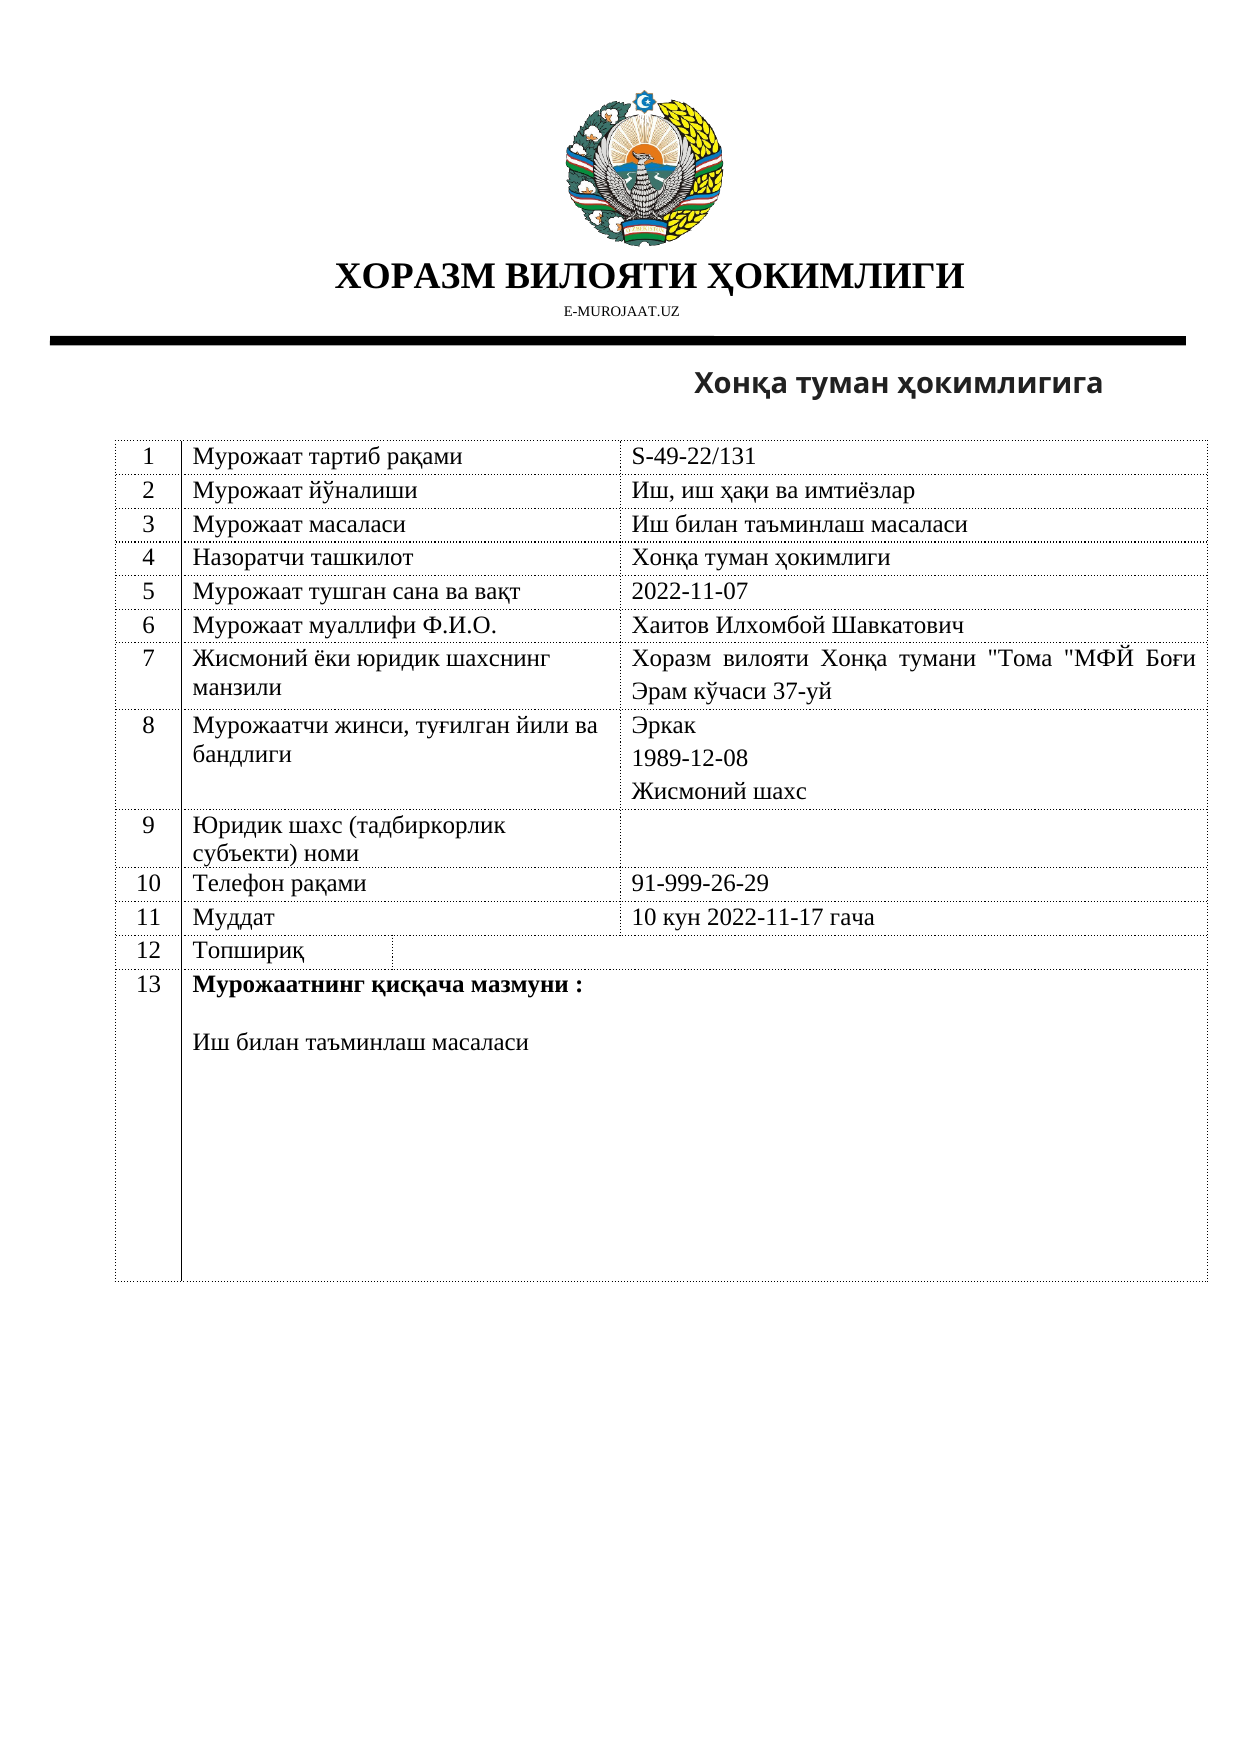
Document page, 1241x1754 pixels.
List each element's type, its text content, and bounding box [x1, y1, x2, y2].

picture [562, 88, 725, 248]
table_cell Иш, иш ҳақи ва имтиёзлар [620, 474, 1208, 508]
table_header S-49-22/131 [620, 440, 1208, 474]
table_cell 8 [115, 709, 181, 809]
table_cell 4 [115, 541, 181, 575]
table_cell [392, 935, 1208, 968]
table_cell 6 [115, 609, 181, 642]
table_cell Мурожаат муаллифи Ф.И.О. [182, 609, 620, 642]
table_cell 9 [115, 809, 181, 867]
table_cell [620, 809, 1208, 867]
table_cell Назоратчи ташкилот [182, 541, 620, 575]
table_cell Мурожаат масаласи [182, 508, 620, 541]
table_cell 2 [115, 474, 181, 508]
table_header Мурожаат тартиб рақами [181, 440, 620, 474]
table_cell 12 [115, 935, 181, 968]
table_cell 13 [115, 969, 181, 1281]
table_cell Хонқа туман ҳокимлиги [620, 541, 1208, 575]
table_cell Телефон рақами [182, 867, 620, 901]
table_header 1 [115, 440, 181, 474]
table_cell 2022-11-07 [620, 575, 1208, 609]
table_cell Топшириқ [182, 935, 392, 968]
table_cell Мурожаат йўналиши [182, 474, 620, 508]
table_cell 10 кун 2022-11-17 гача [620, 901, 1208, 934]
text Хонқа туман ҳокимлигига [694, 362, 1122, 402]
table_cell Мурожаатчи жинси, туғилган йили ва бандлиги [182, 709, 620, 809]
text E-MUROJAAT.UZ [121, 303, 1122, 320]
table_cell 10 [115, 867, 181, 901]
text ХОРАЗМ ВИЛОЯТИ ҲОКИМЛИГИ [177, 89, 1122, 297]
table_cell Мурожаатнинг қисқача мазмуни : Иш билан таъминлаш масаласи [182, 969, 1208, 1281]
table_cell 11 [115, 901, 181, 934]
table_cell Мурожаат тушган сана ва вақт [182, 575, 620, 609]
table_cell Муддат [182, 901, 620, 934]
table_cell 7 [115, 642, 181, 709]
table_cell Жисмоний ёки юридик шахснинг манзили [182, 642, 620, 709]
table_cell Юридик шахс (тадбиркорлик субъекти) номи [182, 809, 620, 867]
table_cell 3 [115, 508, 181, 541]
table_cell Иш билан таъминлаш масаласи [620, 508, 1208, 541]
table_cell 91-999-26-29 [620, 867, 1208, 901]
table_cell Эркак 1989-12-08 Жисмоний шахс [620, 709, 1208, 809]
table_cell Хоразм вилояти Хонқа тумани "Тома "МФЙ Боғи Эрам кўчаси 37-уй [620, 642, 1208, 709]
table_cell Хаитов Илхомбой Шавкатович [620, 609, 1208, 642]
table_cell 5 [115, 575, 181, 609]
